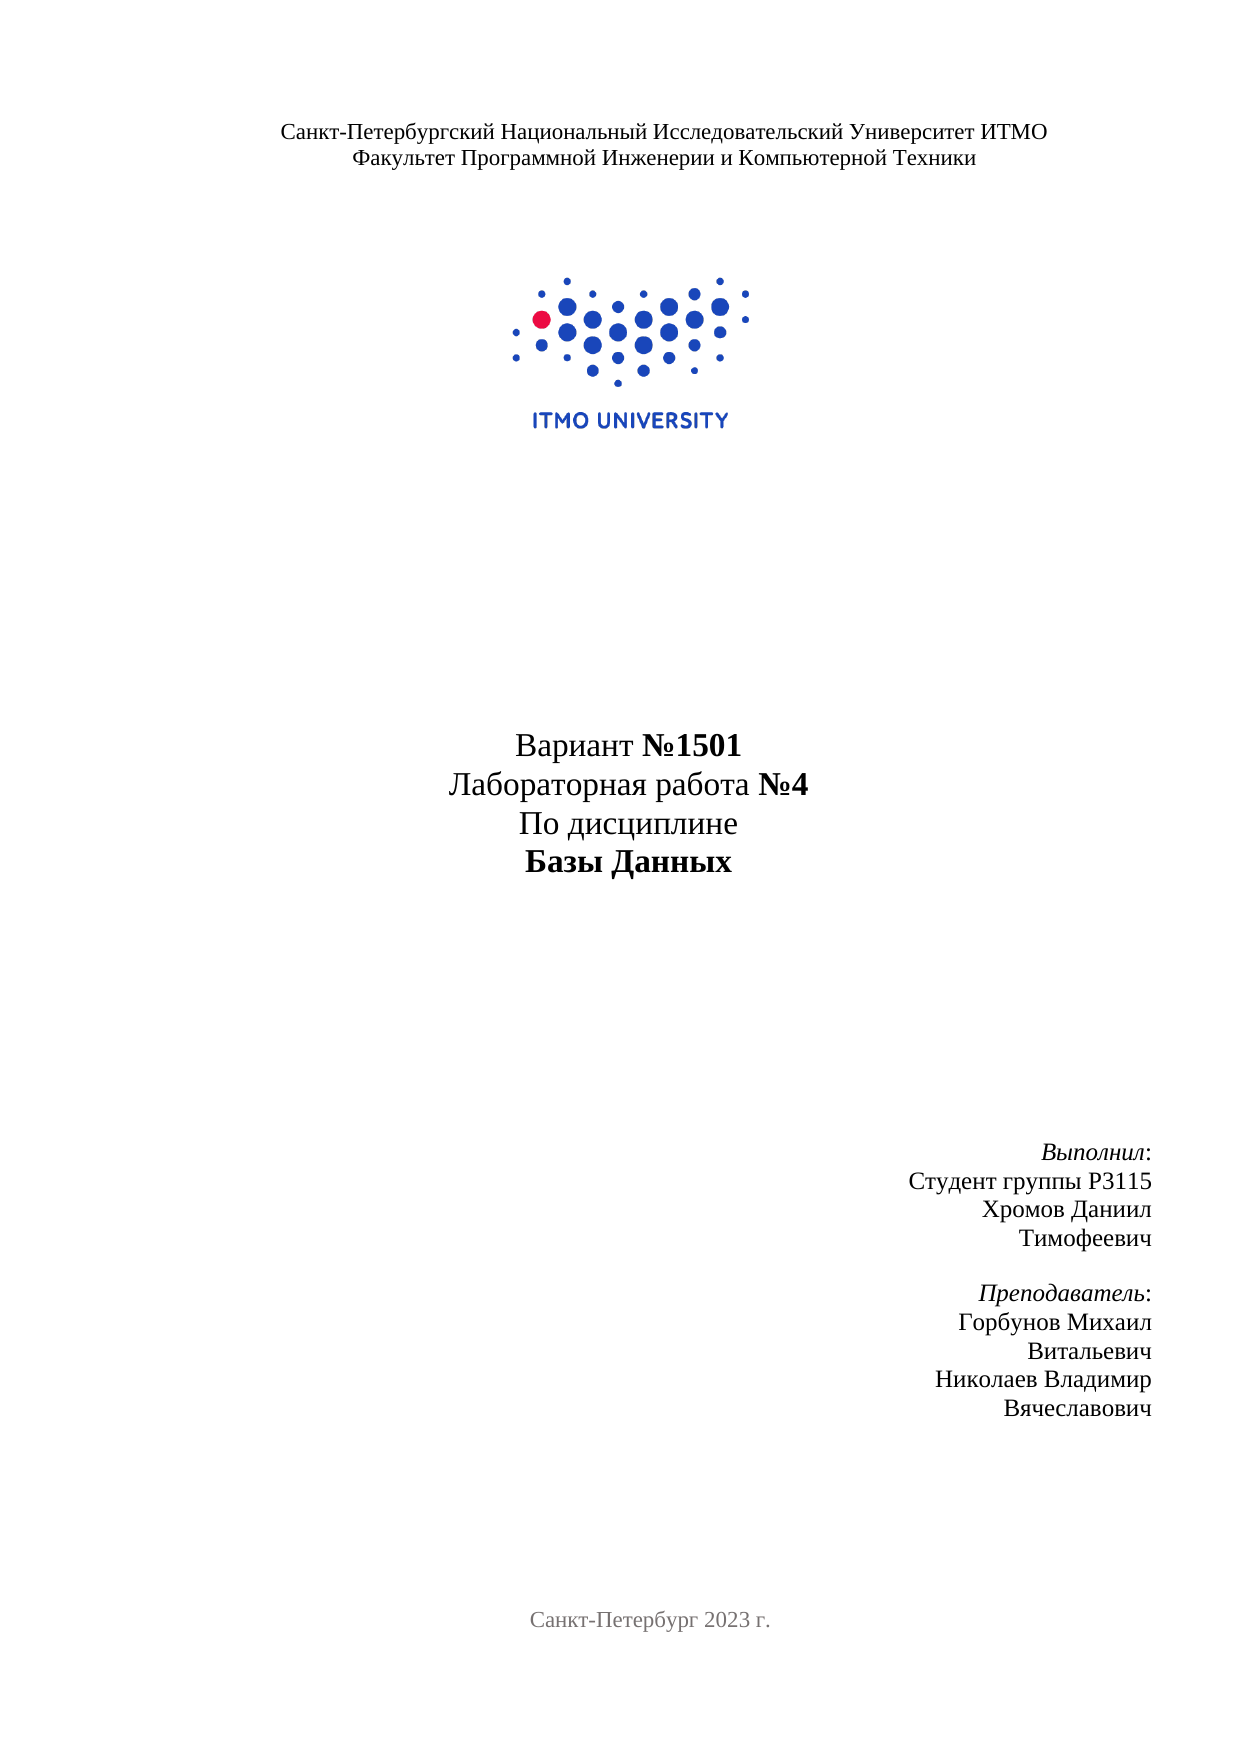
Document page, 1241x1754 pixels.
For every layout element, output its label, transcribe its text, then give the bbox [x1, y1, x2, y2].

title Базы Данных [255, 842, 1001, 880]
title Лабораторная работа №4 [255, 764, 1001, 803]
text Студент группы P3115 [177, 1166, 1152, 1194]
text Санкт-Петербург 2023 г. [177, 1607, 1152, 1633]
title Вариант №1501 [255, 726, 1001, 764]
picture [473, 238, 788, 468]
text Санкт-Петербургский Национальный Исследовательский Университет ИТМО [177, 118, 1152, 144]
text Горбунов Михаил [177, 1307, 1152, 1336]
text Хромов Даниил [177, 1194, 1152, 1223]
text Факультет Программной Инженерии и Компьютерной Техники [177, 144, 1152, 171]
text Вячеславович [177, 1393, 1152, 1422]
text Тимофеевич [177, 1223, 1152, 1278]
text Витальевич [177, 1336, 1152, 1364]
text Преподаватель: [177, 1278, 1152, 1307]
text Николаев Владимир [177, 1364, 1152, 1393]
text Выполнил: [177, 1137, 1152, 1166]
title По дисциплине [255, 803, 1001, 841]
